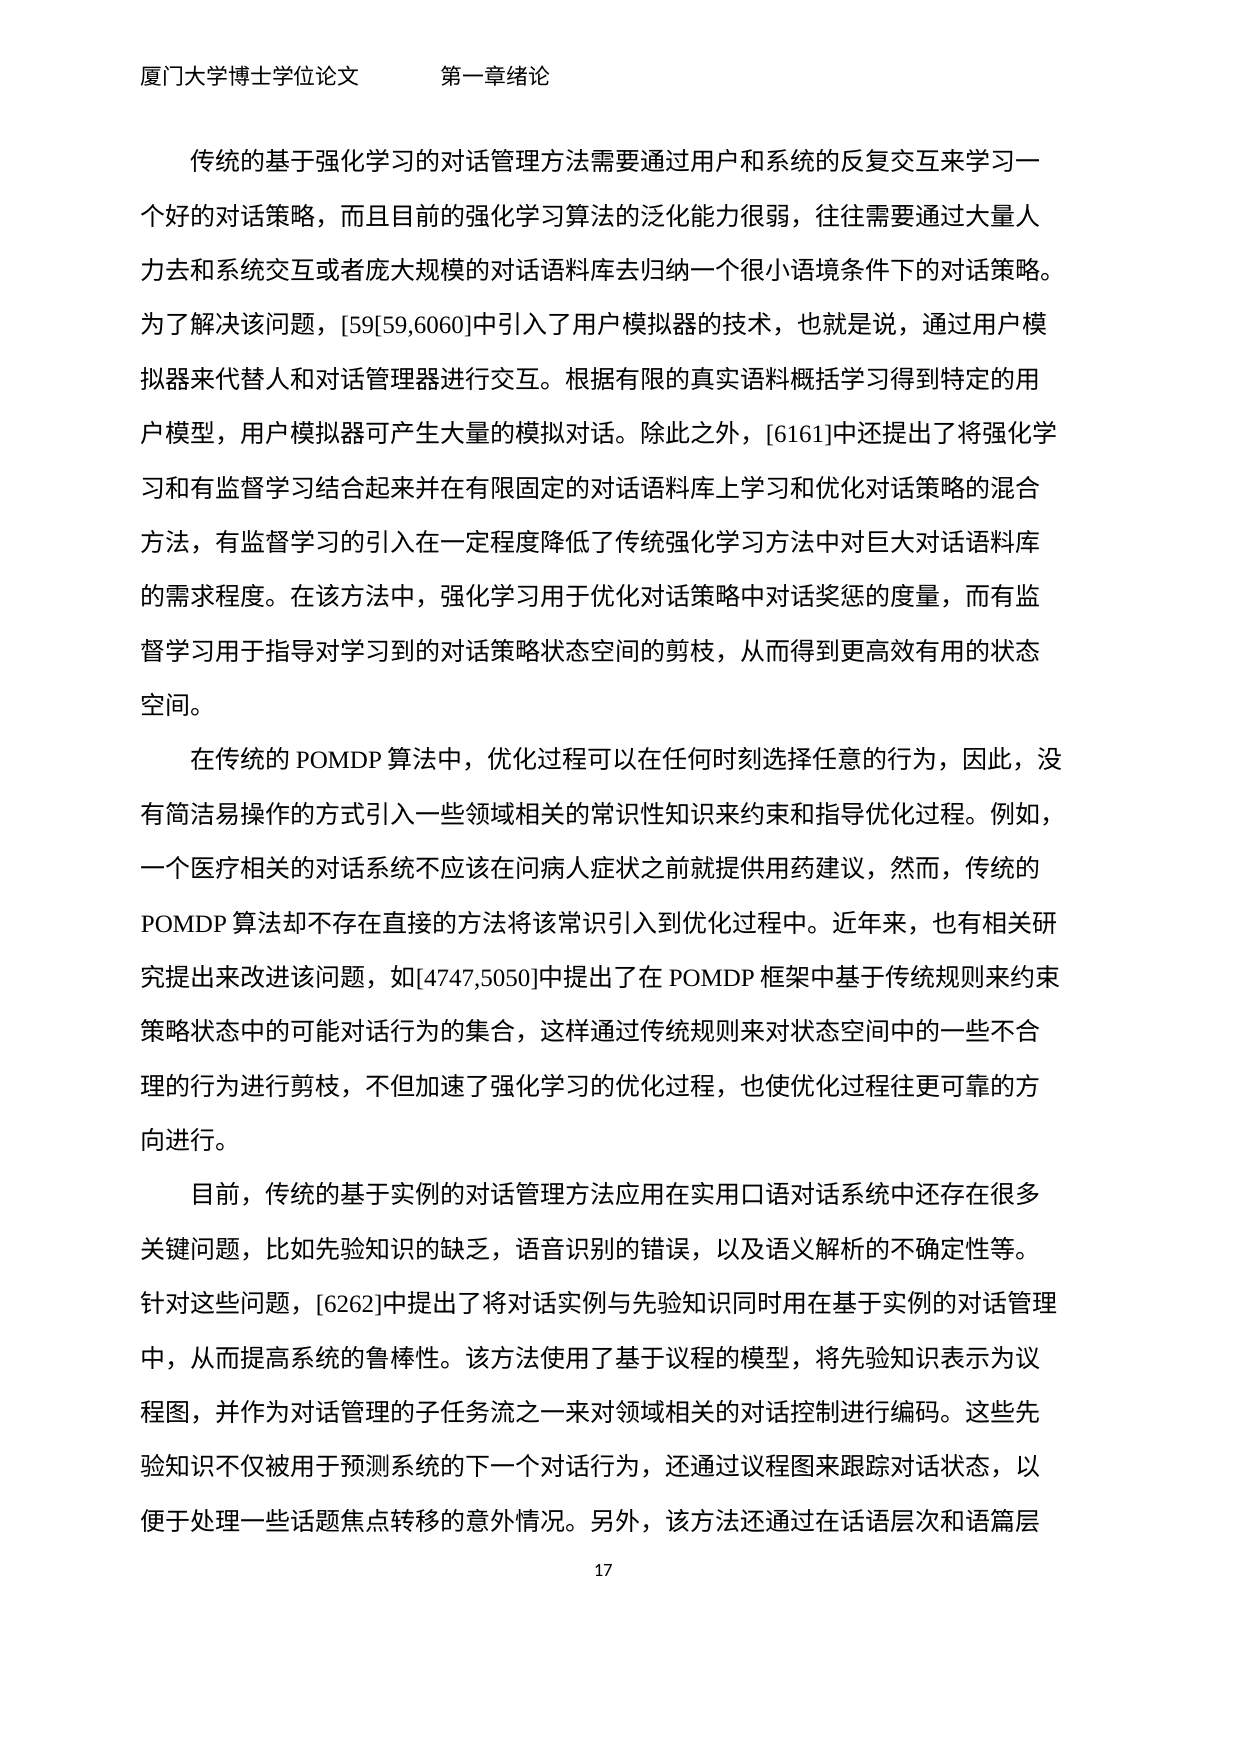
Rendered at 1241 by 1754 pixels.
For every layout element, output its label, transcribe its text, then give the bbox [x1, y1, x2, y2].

text 传统的基于强化学习的对话管理方法需要通过用户和系统的反复交互来学习一个好的对话策略，而且目前的强化学习算法的泛化能力很弱，往往需要通过大量人力去和系统交互或者庞大规模的对话语料库去归纳一个很小语境条件下的对话策略。为了解决该问题，[59[59,6060]中引入了用户模拟器的技术，也就是说，通过用户模拟器来代替人和对话管理器进行交互。根据有限的真实语料概括学习得到特定的用户模型，用户模拟器可产生大量的模拟对话。除此之外，[6161]中还提出了将强化学习和有监督学习结合起来并在有限固定的对话语料库上学习和优化对话策略的混合方法，有监督学习的引入在一定程度降低了传统强化学习方法中对巨大对话语料库的需求程度。在该方法中，强化学习用于优化对话策略中对话奖惩的度量，而有监督学习用于指导对学习到的对话策略状态空间的剪枝，从而得到更高效有用的状态空间。 [141, 142, 1065, 722]
text 在传统的POMDP算法中，优化过程可以在任何时刻选择任意的行为，因此，没有简洁易操作的方式引入一些领域相关的常识性知识来约束和指导优化过程。例如，一个医疗相关的对话系统不应该在问病人症状之前就提供用药建议，然而，传统的POMDP算法却不存在直接的方法将该常识引入到优化过程中。近年来，也有相关研究提出来改进该问题，如[4747,5050]中提出了在POMDP框架中基于传统规则来约束策略状态中的可能对话行为的集合，这样通过传统规则来对状态空间中的一些不合理的行为进行剪枝，不但加速了强化学习的优化过程，也使优化过程往更可靠的方向进行。 [141, 740, 1065, 1157]
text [141, 1175, 1065, 1537]
